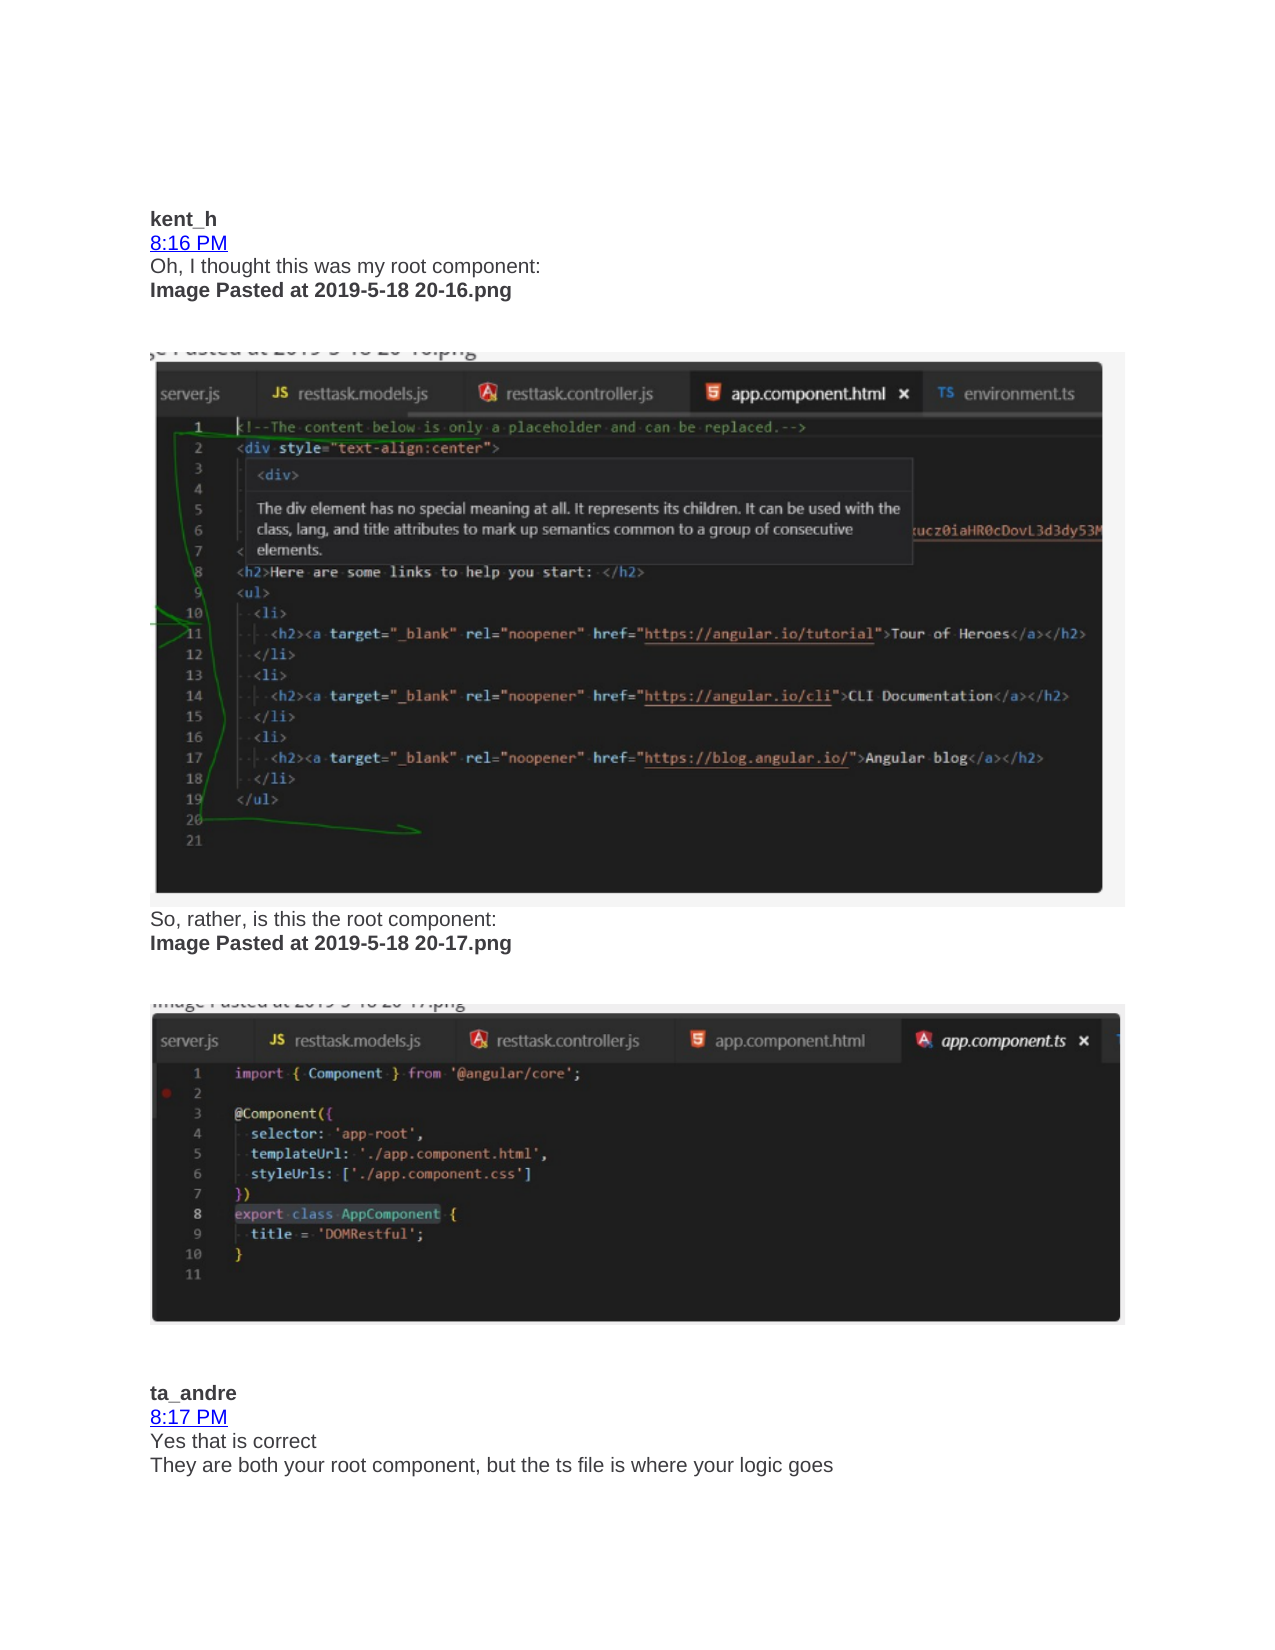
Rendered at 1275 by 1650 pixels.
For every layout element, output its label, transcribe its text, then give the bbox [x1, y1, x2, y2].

text Oh, I thought this was my root component: [150, 254, 1125, 278]
text Image Pasted at 2019-5-18 20-17.png [150, 931, 1125, 955]
text 8:16 PM [150, 230, 1125, 254]
text They are both your root component, but the ts file is where your logic goes [150, 1453, 1125, 1477]
text kent_h [150, 206, 1125, 230]
text So, rather, is this the root component: [150, 907, 1125, 931]
text Image Pasted at 2019-5-18 20-16.png [150, 278, 1125, 302]
text ta_andre [150, 1381, 1125, 1405]
text Yes that is correct [150, 1429, 1125, 1453]
picture [150, 352, 1125, 907]
picture [150, 1004, 1125, 1325]
text 8:17 PM [150, 1405, 1125, 1429]
